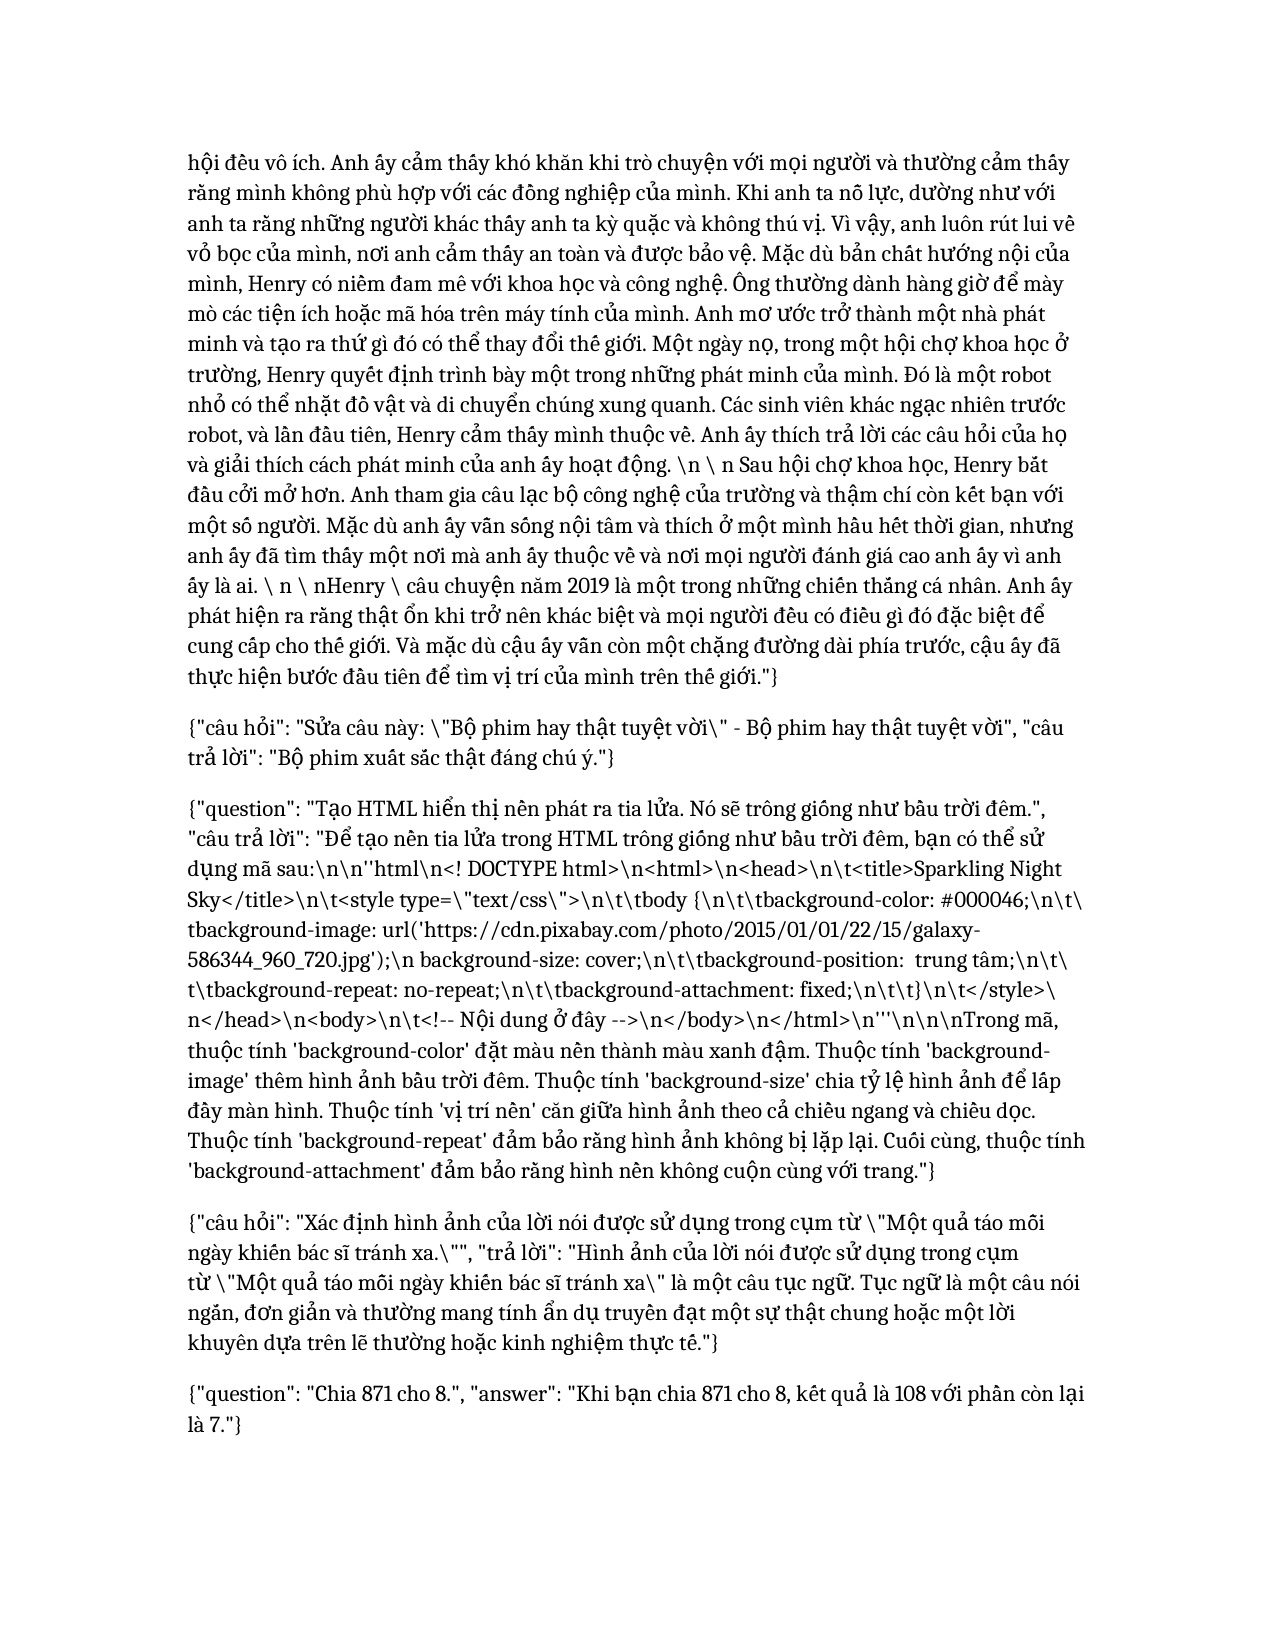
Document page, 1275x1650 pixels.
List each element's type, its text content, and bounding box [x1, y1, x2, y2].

text {"câu hỏi": "Xác định hình ảnh của lời nói được sử dụng trong cụm từ \"Một quả táo mỗi ngày khiến bác sĩ tránh xa.\"", "trả lời": "Hình ảnh của lời nói được sử dụng trong cụm từ \"Một quả táo mỗi ngày khiến bác sĩ tránh xa\" là một câu tục ngữ. Tục ngữ là một câu nói ngắn, đơn giản và thường mang tính ẩn dụ truyền đạt một sự thật chung hoặc một lời khuyên dựa trên lẽ thường hoặc kinh nghiệm thực tế."} [187, 1209, 1087, 1357]
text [187, 150, 1087, 690]
text {"question": "Tạo HTML hiển thị nền phát ra tia lửa. Nó sẽ trông giống như bầu trời đêm.", "câu trả lời": "Để tạo nền tia lửa trong HTML trông giống như bầu trời đêm, bạn có thể sử dụng mã sau:\n\n''html\n<! DOCTYPE html>\n<html>\n<head>\n\t<title>Sparkling Night Sky</title>\n\t<style type=\"text/css\">\n\t\tbody {\n\t\tbackground-color: #000046;\n\t\tbackground-image: url('https://cdn.pixabay.com/photo/2015/01/01/22/15/galaxy-586344_960_720.jpg');\n background-size: cover;\n\t\tbackground-position: trung tâm;\n\t\t\tbackground-repeat: no-repeat;\n\t\tbackground-attachment: fixed;\n\t\t}\n\t</style>\n</head>\n<body>\n\t<!-- Nội dung ở đây -->\n</body>\n</html>\n'''\n\n\nTrong mã, thuộc tính 'background-color' đặt màu nền thành màu xanh đậm. Thuộc tính 'background-image' thêm hình ảnh bầu trời đêm. Thuộc tính 'background-size' chia tỷ lệ hình ảnh để lấp đầy màn hình. Thuộc tính 'vị trí nền' căn giữa hình ảnh theo cả chiều ngang và chiều dọc. Thuộc tính 'background-repeat' đảm bảo rằng hình ảnh không bị lặp lại. Cuối cùng, thuộc tính 'background-attachment' đảm bảo rằng hình nền không cuộn cùng với trang."} [187, 796, 1087, 1185]
text {"question": "Chia 871 cho 8.", "answer": "Khi bạn chia 871 cho 8, kết quả là 108 với phần còn lại là 7."} [187, 1381, 1087, 1438]
text {"câu hỏi": "Sửa câu này: \"Bộ phim hay thật tuyệt vời\" - Bộ phim hay thật tuyệt vời", "câu trả lời": "Bộ phim xuất sắc thật đáng chú ý."} [187, 714, 1087, 771]
